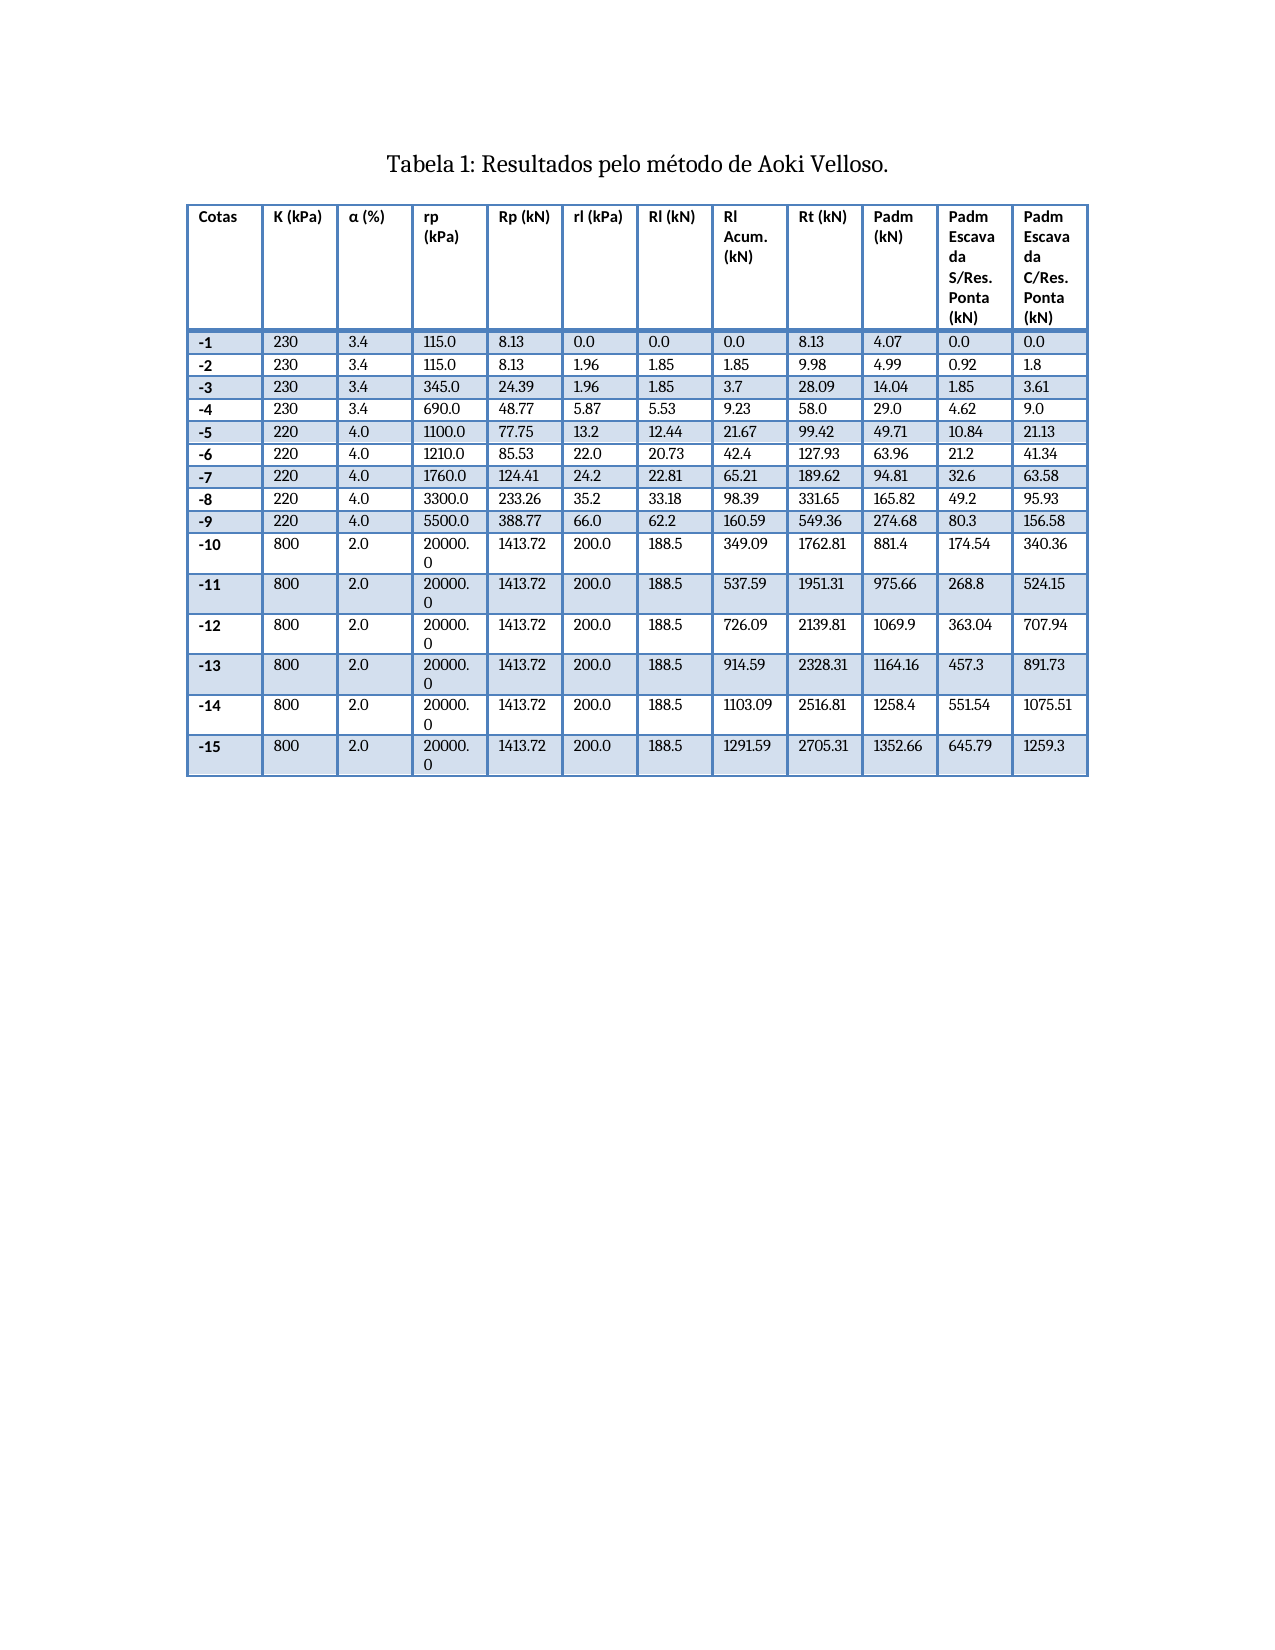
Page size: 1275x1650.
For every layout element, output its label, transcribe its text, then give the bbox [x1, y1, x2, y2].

table_cell 165.82 [864, 489, 936, 509]
table_cell 200.0 [564, 534, 636, 572]
table_cell -8 [189, 489, 261, 509]
table_cell 800 [264, 615, 336, 653]
table_cell 28.09 [789, 377, 861, 398]
table_cell 188.5 [639, 696, 711, 734]
table_cell 230 [264, 400, 336, 420]
table_cell 22.0 [564, 445, 636, 465]
table_cell 975.66 [864, 575, 936, 613]
table_header rl (kPa) [564, 206, 636, 328]
table_cell -13 [189, 655, 261, 694]
table_cell 8.13 [489, 333, 561, 353]
table_cell 65.21 [714, 467, 786, 487]
table_cell 66.0 [564, 512, 636, 532]
table_cell 24.2 [564, 467, 636, 487]
table_cell 707.94 [1014, 615, 1086, 653]
table_cell 21.67 [714, 422, 786, 442]
table_cell 8.13 [489, 355, 561, 375]
table_cell 891.73 [1014, 655, 1086, 694]
table_cell 3.4 [339, 377, 411, 398]
table_cell 98.39 [714, 489, 786, 509]
table_cell 1258.4 [864, 696, 936, 734]
table_cell 388.77 [489, 512, 561, 532]
table_header Padm Escavada C/Res. Ponta (kN) [1014, 206, 1086, 328]
table_cell -14 [189, 696, 261, 734]
table_cell 20000.0 [414, 534, 486, 572]
table_cell 58.0 [789, 400, 861, 420]
table_cell 20000.0 [414, 696, 486, 734]
table_cell 24.39 [489, 377, 561, 398]
table_header rp (kPa) [414, 206, 486, 328]
table_cell 1.85 [939, 377, 1011, 398]
table_cell 0.0 [939, 333, 1011, 353]
table_cell 49.71 [864, 422, 936, 442]
table_cell 3.4 [339, 355, 411, 375]
table_cell 1164.16 [864, 655, 936, 694]
table_header Padm Escavada S/Res. Ponta (kN) [939, 206, 1011, 328]
table_cell 188.5 [639, 736, 711, 774]
table_cell 188.5 [639, 534, 711, 572]
table_cell 4.07 [864, 333, 936, 353]
table_cell 2516.81 [789, 696, 861, 734]
table_cell 1.96 [564, 377, 636, 398]
table_header K (kPa) [264, 206, 336, 328]
table_cell 14.04 [864, 377, 936, 398]
table_cell 1413.72 [489, 534, 561, 572]
table_cell 1413.72 [489, 655, 561, 694]
table_cell 9.0 [1014, 400, 1086, 420]
table_cell 200.0 [564, 696, 636, 734]
table_cell 1352.66 [864, 736, 936, 774]
table_cell 230 [264, 355, 336, 375]
table_cell 99.42 [789, 422, 861, 442]
table_cell 2705.31 [789, 736, 861, 774]
table_cell 85.53 [489, 445, 561, 465]
table_cell 2.0 [339, 534, 411, 572]
table_cell 1103.09 [714, 696, 786, 734]
table_cell 2.0 [339, 615, 411, 653]
table_cell 2.0 [339, 736, 411, 774]
table_cell 188.5 [639, 575, 711, 613]
table_cell 20000.0 [414, 736, 486, 774]
table_cell 200.0 [564, 655, 636, 694]
table_cell 115.0 [414, 355, 486, 375]
table_cell 80.3 [939, 512, 1011, 532]
table_cell 4.0 [339, 467, 411, 487]
table_cell 21.13 [1014, 422, 1086, 442]
table_header Padm (kN) [864, 206, 936, 328]
table_cell 0.0 [639, 333, 711, 353]
table_cell 1075.51 [1014, 696, 1086, 734]
table_cell 274.68 [864, 512, 936, 532]
table_cell 12.44 [639, 422, 711, 442]
table_cell 94.81 [864, 467, 936, 487]
table_cell 95.93 [1014, 489, 1086, 509]
table_cell 3.7 [714, 377, 786, 398]
table_cell 457.3 [939, 655, 1011, 694]
table_cell 9.23 [714, 400, 786, 420]
table_cell -6 [189, 445, 261, 465]
table_cell -4 [189, 400, 261, 420]
table_cell 220 [264, 422, 336, 442]
table_cell 2.0 [339, 696, 411, 734]
table_cell 1413.72 [489, 696, 561, 734]
table_cell 4.0 [339, 512, 411, 532]
table_cell 881.4 [864, 534, 936, 572]
table_cell 1762.81 [789, 534, 861, 572]
table_cell 340.36 [1014, 534, 1086, 572]
table_cell 220 [264, 467, 336, 487]
table_cell 1.96 [564, 355, 636, 375]
table_cell 4.0 [339, 422, 411, 442]
table_cell 1413.72 [489, 615, 561, 653]
table_cell 349.09 [714, 534, 786, 572]
table_cell 4.62 [939, 400, 1011, 420]
table_cell 35.2 [564, 489, 636, 509]
table_cell 32.6 [939, 467, 1011, 487]
table_cell 20.73 [639, 445, 711, 465]
table_cell 188.5 [639, 655, 711, 694]
table_cell 20000.0 [414, 575, 486, 613]
table_cell 549.36 [789, 512, 861, 532]
table_cell 62.2 [639, 512, 711, 532]
table_cell -2 [189, 355, 261, 375]
table_cell 160.59 [714, 512, 786, 532]
table_cell -3 [189, 377, 261, 398]
table_cell 524.15 [1014, 575, 1086, 613]
table_cell 230 [264, 333, 336, 353]
table_cell 41.34 [1014, 445, 1086, 465]
table_cell 63.58 [1014, 467, 1086, 487]
table_cell 1069.9 [864, 615, 936, 653]
table_cell 1291.59 [714, 736, 786, 774]
table_cell 8.13 [789, 333, 861, 353]
table_cell 3.4 [339, 333, 411, 353]
table_cell 1413.72 [489, 736, 561, 774]
table_cell 268.8 [939, 575, 1011, 613]
table_cell 9.98 [789, 355, 861, 375]
table_cell 42.4 [714, 445, 786, 465]
table_cell 1210.0 [414, 445, 486, 465]
table_cell 4.0 [339, 445, 411, 465]
table_cell 124.41 [489, 467, 561, 487]
table_cell 115.0 [414, 333, 486, 353]
table_cell 1.8 [1014, 355, 1086, 375]
table_cell 2328.31 [789, 655, 861, 694]
table_cell -1 [189, 333, 261, 353]
table_cell 200.0 [564, 575, 636, 613]
table_cell 800 [264, 534, 336, 572]
table_cell 690.0 [414, 400, 486, 420]
table_cell 127.93 [789, 445, 861, 465]
table_cell 174.54 [939, 534, 1011, 572]
table_cell 220 [264, 512, 336, 532]
table_cell 1100.0 [414, 422, 486, 442]
table_cell 21.2 [939, 445, 1011, 465]
table_cell 200.0 [564, 615, 636, 653]
table_cell 63.96 [864, 445, 936, 465]
table_cell 726.09 [714, 615, 786, 653]
table_cell 0.0 [714, 333, 786, 353]
table_header Rp (kN) [489, 206, 561, 328]
table_cell -12 [189, 615, 261, 653]
table_cell 20000.0 [414, 615, 486, 653]
table_cell 4.0 [339, 489, 411, 509]
table_cell 800 [264, 736, 336, 774]
table_header Cotas [189, 206, 261, 328]
table_header α (%) [339, 206, 411, 328]
table_cell 645.79 [939, 736, 1011, 774]
table_cell 20000.0 [414, 655, 486, 694]
table_cell 200.0 [564, 736, 636, 774]
table_cell 230 [264, 377, 336, 398]
table_cell 233.26 [489, 489, 561, 509]
table_cell 0.0 [1014, 333, 1086, 353]
table_cell 800 [264, 575, 336, 613]
table_cell 5500.0 [414, 512, 486, 532]
table_cell 156.58 [1014, 512, 1086, 532]
table_header Rl (kN) [639, 206, 711, 328]
table_cell -11 [189, 575, 261, 613]
table_cell 2139.81 [789, 615, 861, 653]
table_header Rl Acum. (kN) [714, 206, 786, 328]
table_cell 48.77 [489, 400, 561, 420]
table_cell 1259.3 [1014, 736, 1086, 774]
table_cell 0.0 [564, 333, 636, 353]
table_cell 1951.31 [789, 575, 861, 613]
table_cell 33.18 [639, 489, 711, 509]
table_cell 551.54 [939, 696, 1011, 734]
table_cell 800 [264, 655, 336, 694]
table_cell 3.4 [339, 400, 411, 420]
table_cell 1760.0 [414, 467, 486, 487]
table_cell 345.0 [414, 377, 486, 398]
table_cell 537.59 [714, 575, 786, 613]
table_cell 77.75 [489, 422, 561, 442]
table_cell 10.84 [939, 422, 1011, 442]
table_cell 5.53 [639, 400, 711, 420]
table_cell 29.0 [864, 400, 936, 420]
table_cell 1.85 [639, 377, 711, 398]
table_cell 5.87 [564, 400, 636, 420]
table_cell 800 [264, 696, 336, 734]
table_cell 13.2 [564, 422, 636, 442]
text Tabela 1: Resultados pelo método de Aoki Velloso. [187, 150, 1087, 179]
table_cell 220 [264, 489, 336, 509]
table_cell 914.59 [714, 655, 786, 694]
table_cell 331.65 [789, 489, 861, 509]
table_cell 189.62 [789, 467, 861, 487]
table_cell 1.85 [639, 355, 711, 375]
table_cell 220 [264, 445, 336, 465]
table_cell -10 [189, 534, 261, 572]
table_header Rt (kN) [789, 206, 861, 328]
table_cell 188.5 [639, 615, 711, 653]
table_cell 2.0 [339, 655, 411, 694]
table_cell 1413.72 [489, 575, 561, 613]
table_cell 1.85 [714, 355, 786, 375]
table_cell -5 [189, 422, 261, 442]
table_cell 4.99 [864, 355, 936, 375]
table_cell 0.92 [939, 355, 1011, 375]
table_cell 2.0 [339, 575, 411, 613]
table_cell 49.2 [939, 489, 1011, 509]
table_cell -9 [189, 512, 261, 532]
table_cell 3300.0 [414, 489, 486, 509]
table_cell 22.81 [639, 467, 711, 487]
table_cell -7 [189, 467, 261, 487]
table_cell 3.61 [1014, 377, 1086, 398]
table_cell 363.04 [939, 615, 1011, 653]
table_cell -15 [189, 736, 261, 774]
